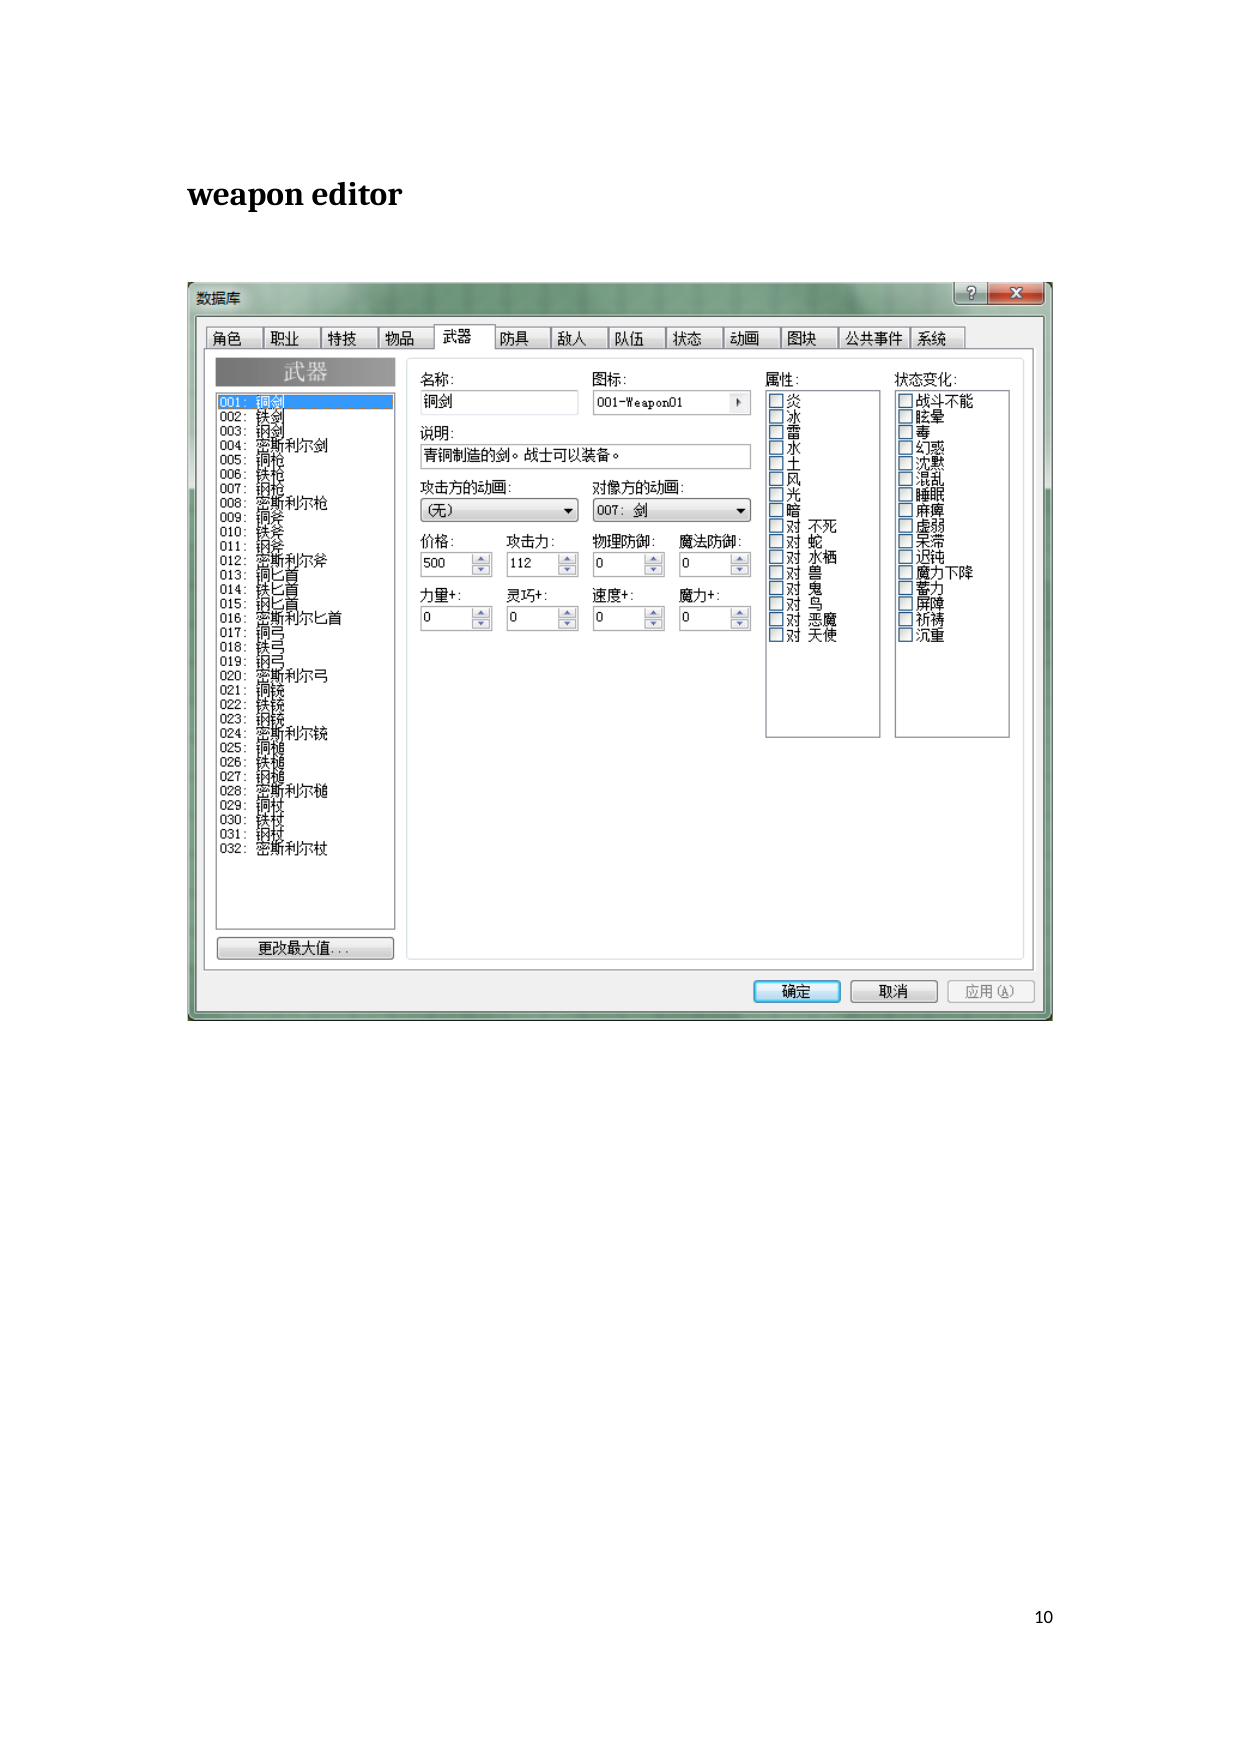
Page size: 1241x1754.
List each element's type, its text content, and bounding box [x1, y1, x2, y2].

picture [187, 282, 1053, 1021]
subtitle weapon editor [187, 162, 1053, 227]
